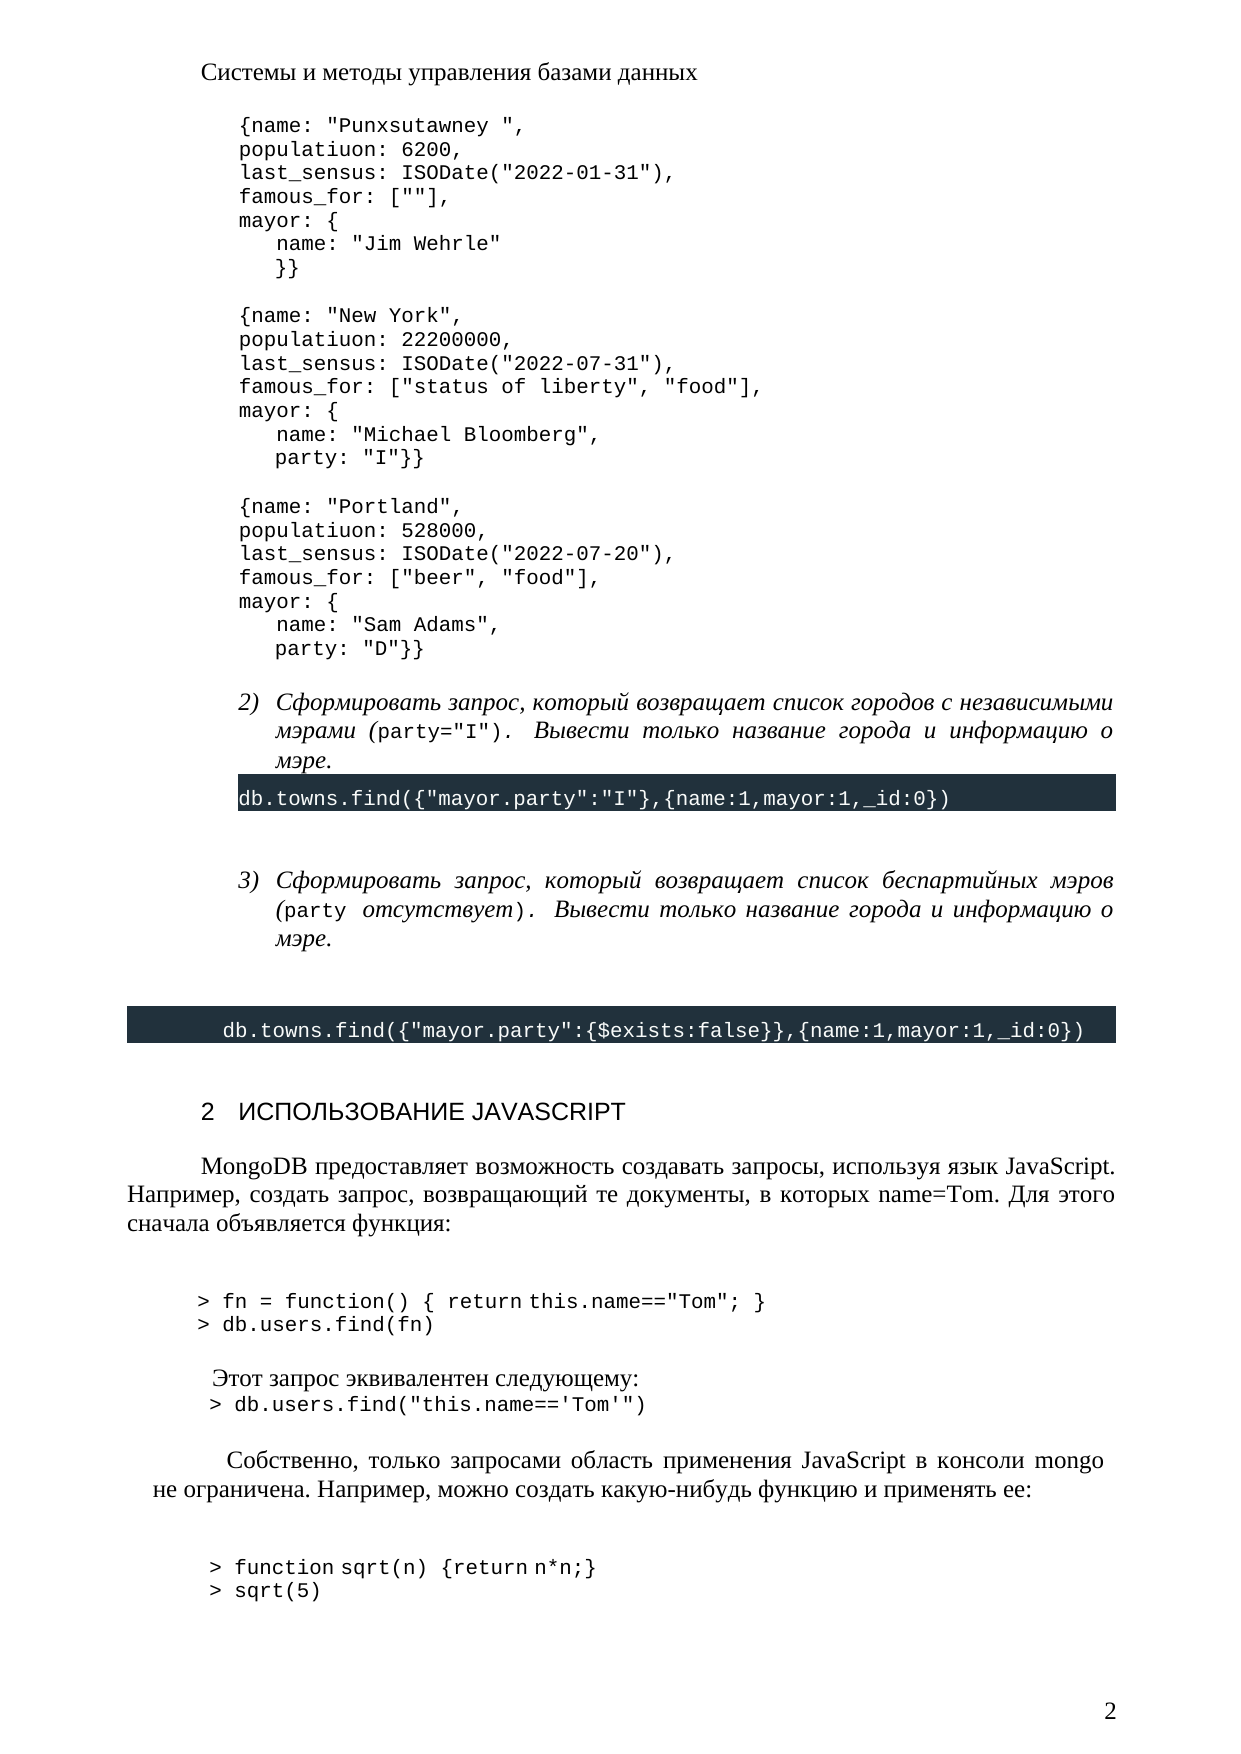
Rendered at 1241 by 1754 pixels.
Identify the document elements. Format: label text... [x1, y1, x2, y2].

text name: "Sam Adams", [238, 614, 1116, 638]
text populatiuon: 6200, [238, 139, 1116, 162]
text mayor: { [238, 400, 1116, 424]
text db.towns.find({"mayor.party":"I"},{name:1,mayor:1,_id:0}) [238, 774, 1116, 811]
text name: "Michael Bloomberg", [238, 424, 1116, 447]
text last_sensus: ISODate("2022-01-31"), [238, 162, 1116, 186]
text mayor: { [238, 209, 1116, 233]
text db.towns.find({"mayor.party":{$exists:false}},{name:1,mayor:1,_id:0}) [127, 1006, 1116, 1043]
text name: "Jim Wehrle" [238, 233, 1116, 257]
text populatiuon: 22200000, [238, 329, 1116, 353]
text party: "I"}} [238, 447, 1116, 471]
text famous_for: ["status of liberty", "food"], [238, 376, 1116, 400]
list Сформировать запрос, который возвращает список городов с независимыми мэрами (party="I"). Вывести только название города и информацию о мэре. [238, 687, 1116, 774]
text mayor: { [238, 591, 1116, 614]
text MongoDB предоставляет возможность создавать запросы, используя язык JavaScript. Например, создать запрос, возвращающий те документы, в которых name=Tom. Для этого сначала объявляется функция: [127, 1151, 1116, 1237]
text famous_for: ["beer", "food"], [238, 567, 1116, 591]
text {name: "Portland", [238, 496, 1116, 520]
text }} [238, 257, 1116, 281]
text party: "D"}} [238, 638, 1116, 662]
text famous_for: [""], [238, 186, 1116, 209]
text populatiuon: 528000, [238, 520, 1116, 543]
text {name: "Punxsutawney ", [238, 115, 1116, 139]
list ИСПОЛЬЗОВАНИЕ JAVASCRIPT [201, 1097, 1116, 1126]
list Сформировать запрос, который возвращает список беспартийных мэров (party отсутствует). Вывести только название города и информацию о мэре. [238, 865, 1116, 952]
text {name: "New York", [238, 306, 1116, 329]
text last_sensus: ISODate("2022-07-20"), [238, 543, 1116, 567]
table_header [141, 1291, 1240, 1604]
text last_sensus: ISODate("2022-07-31"), [238, 353, 1116, 376]
